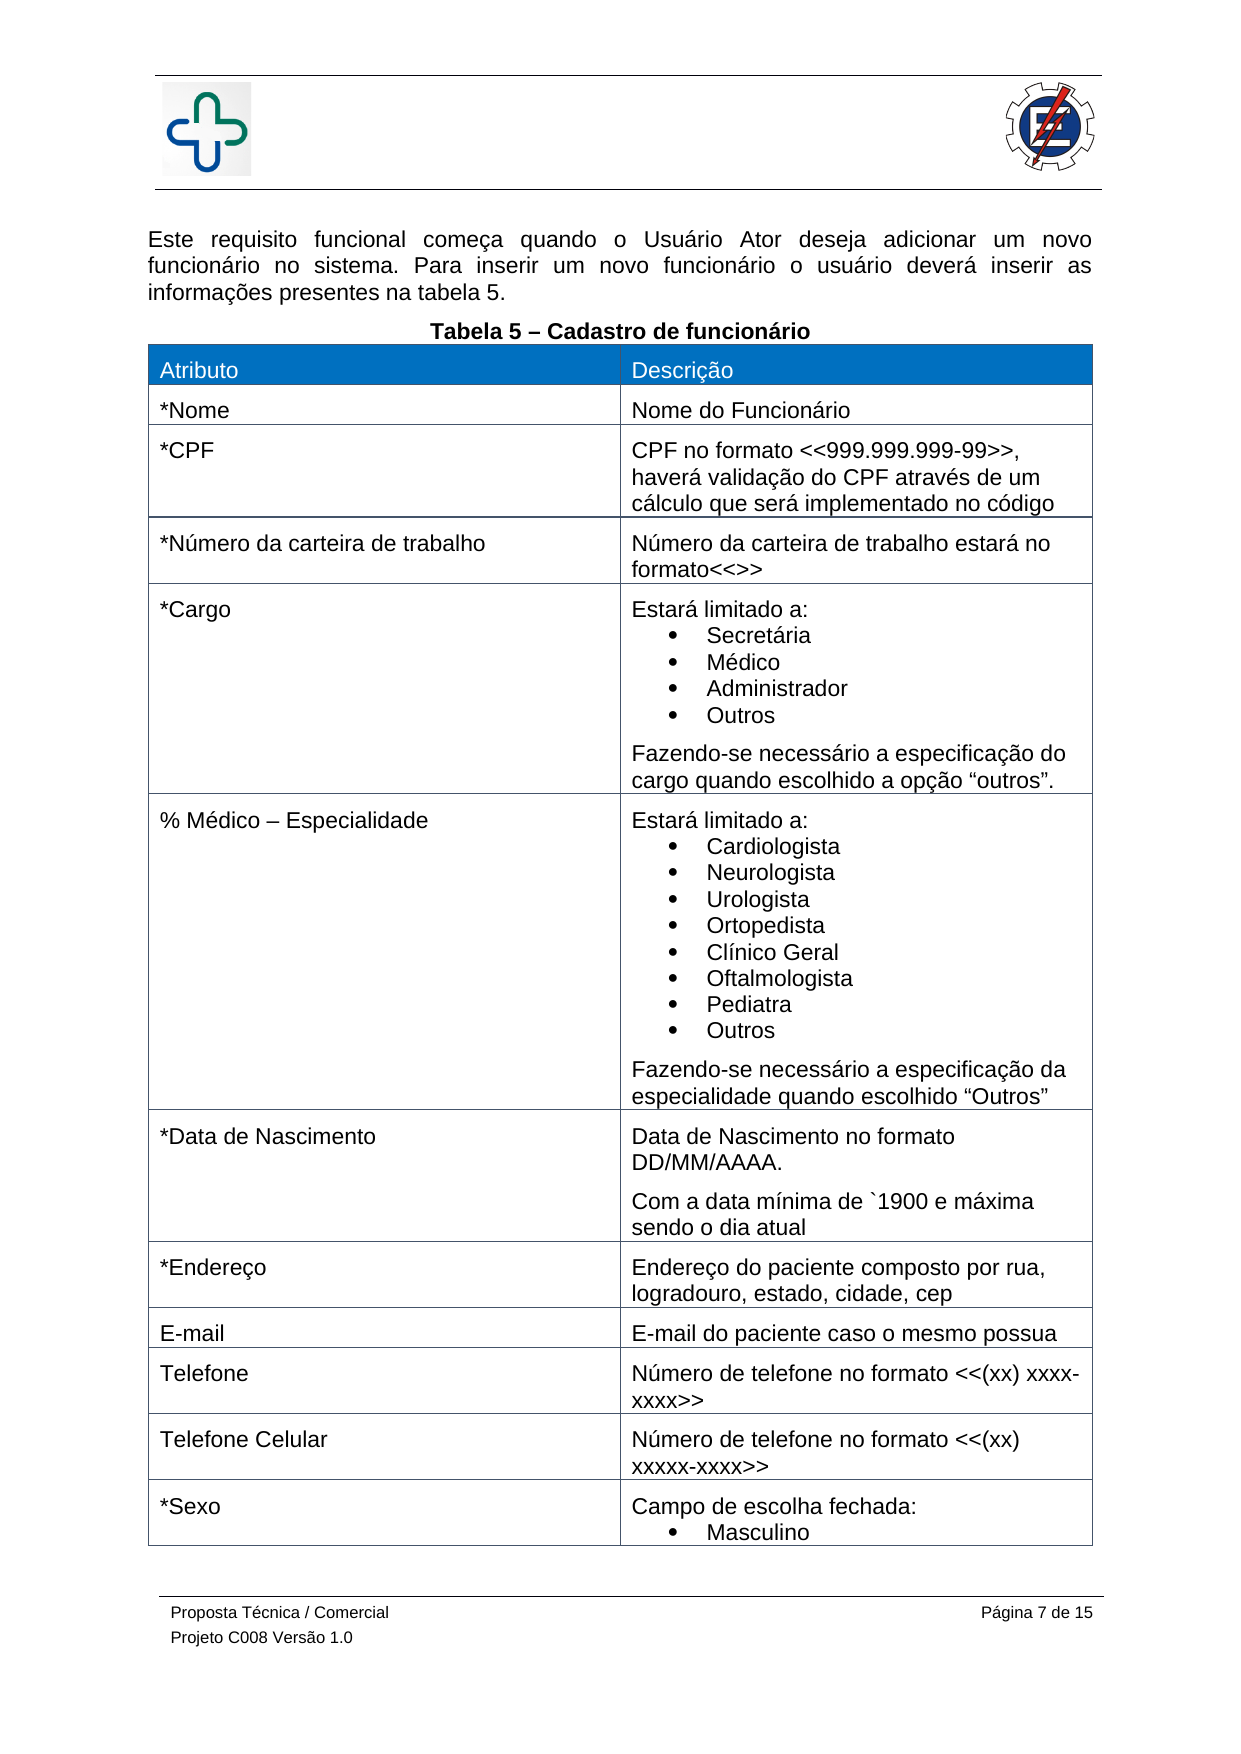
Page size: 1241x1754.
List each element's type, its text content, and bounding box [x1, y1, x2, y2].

table_cell Nome do Funcionário [621, 385, 1092, 424]
table_header Descrição [621, 345, 1092, 384]
table_cell Telefone [149, 1348, 620, 1413]
table_cell Número de telefone no formato <<(xx) xxxxx-xxxx>> [621, 1414, 1092, 1479]
table_cell % Médico – Especialidade [149, 794, 620, 1109]
table_cell Endereço do paciente composto por rua, logradouro, estado, cidade, cep [621, 1242, 1092, 1307]
table_cell CPF no formato <<999.999.999-99>>, haverá validação do CPF através de um cálculo que será implementado no código [621, 425, 1092, 516]
text Tabela 5 – Cadastro de funcionário [148, 318, 1092, 344]
picture [1005, 82, 1095, 171]
picture [162, 82, 252, 176]
table_cell *Número da carteira de trabalho [149, 518, 620, 583]
table_cell *Sexo [149, 1480, 620, 1545]
table_cell *Data de Nascimento [149, 1110, 620, 1241]
table_cell Estará limitado a: Cardiologista Neurologista Urologista Ortopedista Clínico Geral Oftalmologista Pediatra Outros Fazendo-se necessário a especificação da especialidade quando escolhido “Outros” [621, 794, 1092, 1109]
table_cell Número da carteira de trabalho estará no formato<<>> [621, 518, 1092, 583]
table_cell Data de Nascimento no formato DD/MM/AAAA. Com a data mínima de `1900 e máxima sendo o dia atual [621, 1110, 1092, 1241]
table_cell E-mail [149, 1308, 620, 1347]
table_cell Campo de escolha fechada: Masculino Feminino [621, 1480, 1092, 1545]
table_cell Número de telefone no formato <<(xx) xxxx-xxxx>> [621, 1348, 1092, 1413]
table_cell *Cargo [149, 584, 620, 793]
table_cell *Endereço [149, 1242, 620, 1307]
table_cell Telefone Celular [149, 1414, 620, 1479]
table_cell *CPF [149, 425, 620, 516]
table_header Atributo [149, 345, 620, 384]
table_cell E-mail do paciente caso o mesmo possua [621, 1308, 1092, 1347]
table_cell Estará limitado a: Secretária Médico Administrador Outros Fazendo-se necessário a especificação do cargo quando escolhido a opção “outros”. [621, 584, 1092, 793]
table_cell *Nome [149, 385, 620, 424]
text Este requisito funcional começa quando o Usuário Ator deseja adicionar um novo funcionário no sistema. Para inserir um novo funcionário o usuário deverá inserir as informações presentes na tabela 5. [148, 226, 1092, 305]
